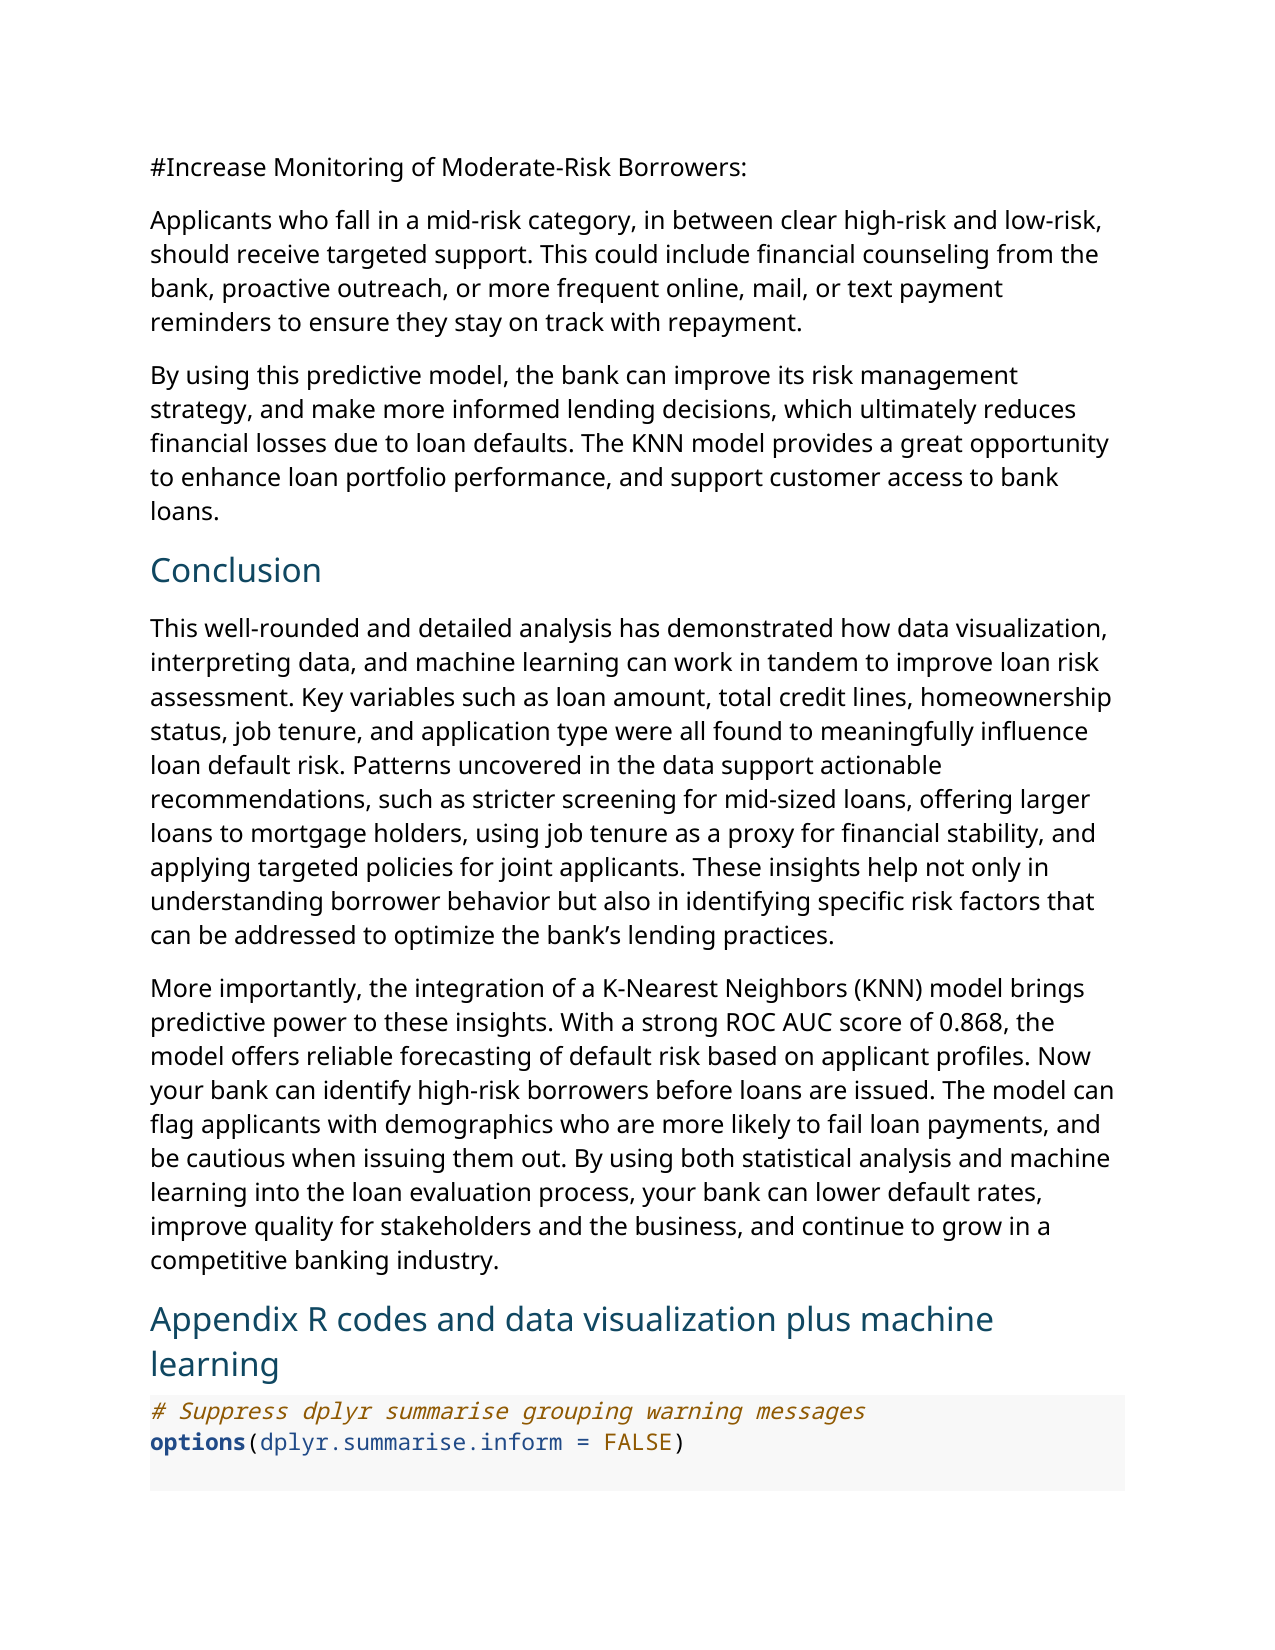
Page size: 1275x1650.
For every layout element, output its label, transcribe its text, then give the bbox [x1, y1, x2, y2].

text By using this predictive model, the bank can improve its risk management strategy, and make more informed lending decisions, which ultimately reduces financial losses due to loan defaults. The KNN model provides a great opportunity to enhance loan portfolio performance, and support customer access to bank loans. [150, 358, 1125, 528]
text Applicants who fall in a mid-risk category, in between clear high-risk and low-risk, should receive targeted support. This could include financial counseling from the bank, proactive outreach, or more frequent online, mail, or text payment reminders to ensure they stay on track with repayment. [150, 203, 1125, 339]
subtitle Appendix R codes and data visualization plus machine learning [150, 1296, 1125, 1387]
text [150, 1395, 1125, 1491]
text This well-rounded and detailed analysis has demonstrated how data visualization, interpreting data, and machine learning can work in tandem to improve loan risk assessment. Key variables such as loan amount, total credit lines, homeownership status, job tenure, and application type were all found to meaningfully influence loan default risk. Patterns uncovered in the data support actionable recommendations, such as stricter screening for mid-sized loans, offering larger loans to mortgage holders, using job tenure as a proxy for financial stability, and applying targeted policies for joint applicants. These insights help not only in understanding borrower behavior but also in identifying specific risk factors that can be addressed to optimize the bank’s lending practices. [150, 611, 1125, 952]
text More importantly, the integration of a K-Nearest Neighbors (KNN) model brings predictive power to these insights. With a strong ROC AUC score of 0.868, the model offers reliable forecasting of default risk based on applicant profiles. Now your bank can identify high-risk borrowers before loans are issued. The model can flag applicants with demographics who are more likely to fail loan payments, and be cautious when issuing them out. By using both statistical analysis and machine learning into the loan evaluation process, your bank can lower default rates, improve quality for stakeholders and the business, and continue to grow in a competitive banking industry. [150, 970, 1125, 1277]
text #Increase Monitoring of Moderate-Risk Borrowers: [150, 150, 1125, 184]
subtitle Conclusion [150, 547, 1125, 592]
